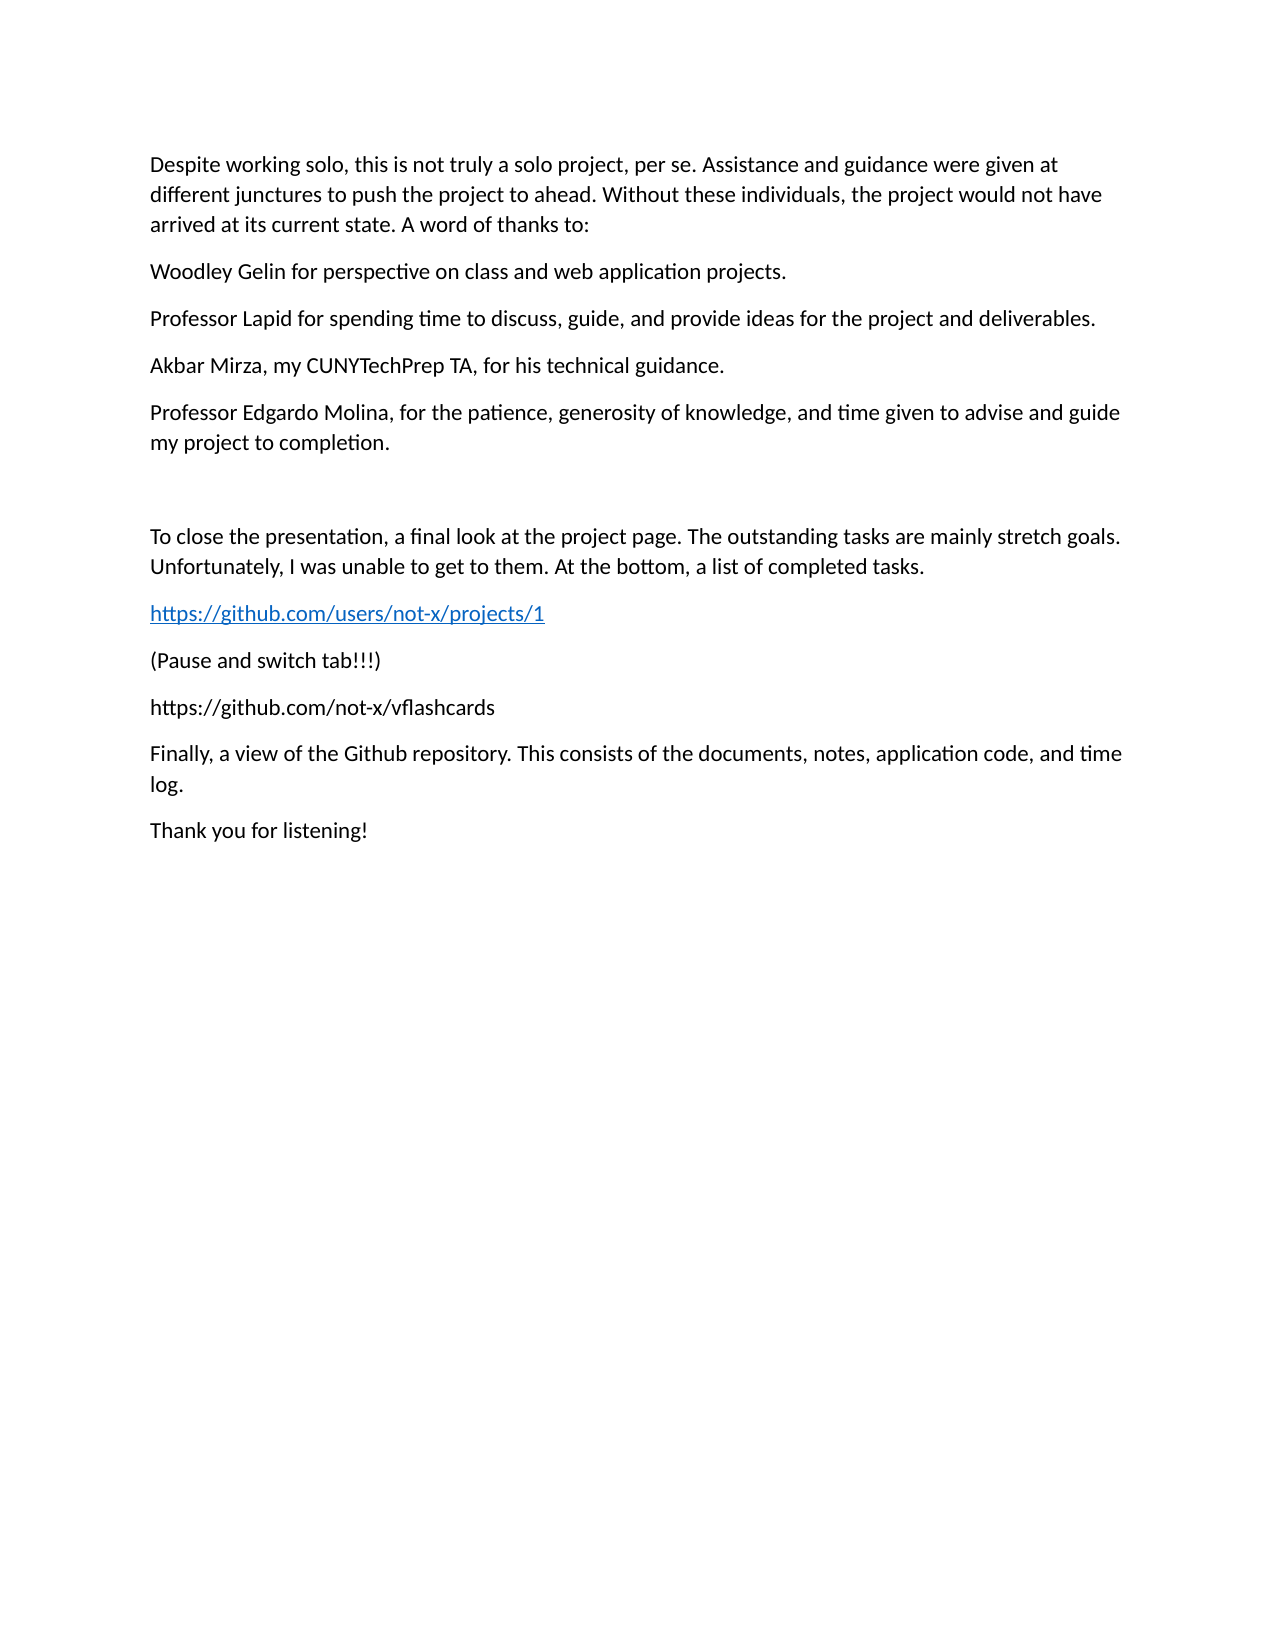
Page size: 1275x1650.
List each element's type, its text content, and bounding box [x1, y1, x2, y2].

text (Pause and switch tab!!!) [150, 646, 1125, 674]
text Despite working solo, this is not truly a solo project, per se. Assistance and guidance were given at different junctures to push the project to ahead. Without these individuals, the project would not have arrived at its current state. A word of thanks to: [150, 150, 1125, 238]
text Woodley Gelin for perspective on class and web application projects. [150, 257, 1125, 285]
text Finally, a view of the Github repository. This consists of the documents, notes, application code, and time log. [150, 739, 1125, 798]
text Thank you for listening! [150, 817, 1125, 845]
text To close the presentation, a final look at the project page. The outstanding tasks are mainly stretch goals. Unfortunately, I was unable to get to them. At the bottom, a list of completed tasks. [150, 522, 1125, 580]
text Akbar Mirza, my CUNYTechPrep TA, for his technical guidance. [150, 351, 1125, 379]
text https://github.com/not-x/vflashcards [150, 693, 1125, 721]
text Professor Edgardo Molina, for the patience, generosity of knowledge, and time given to advise and guide my project to completion. [150, 398, 1125, 456]
text Professor Lapid for spending time to discuss, guide, and provide ideas for the project and deliverables. [150, 304, 1125, 332]
text https://github.com/users/not-x/projects/1 [150, 599, 1125, 627]
